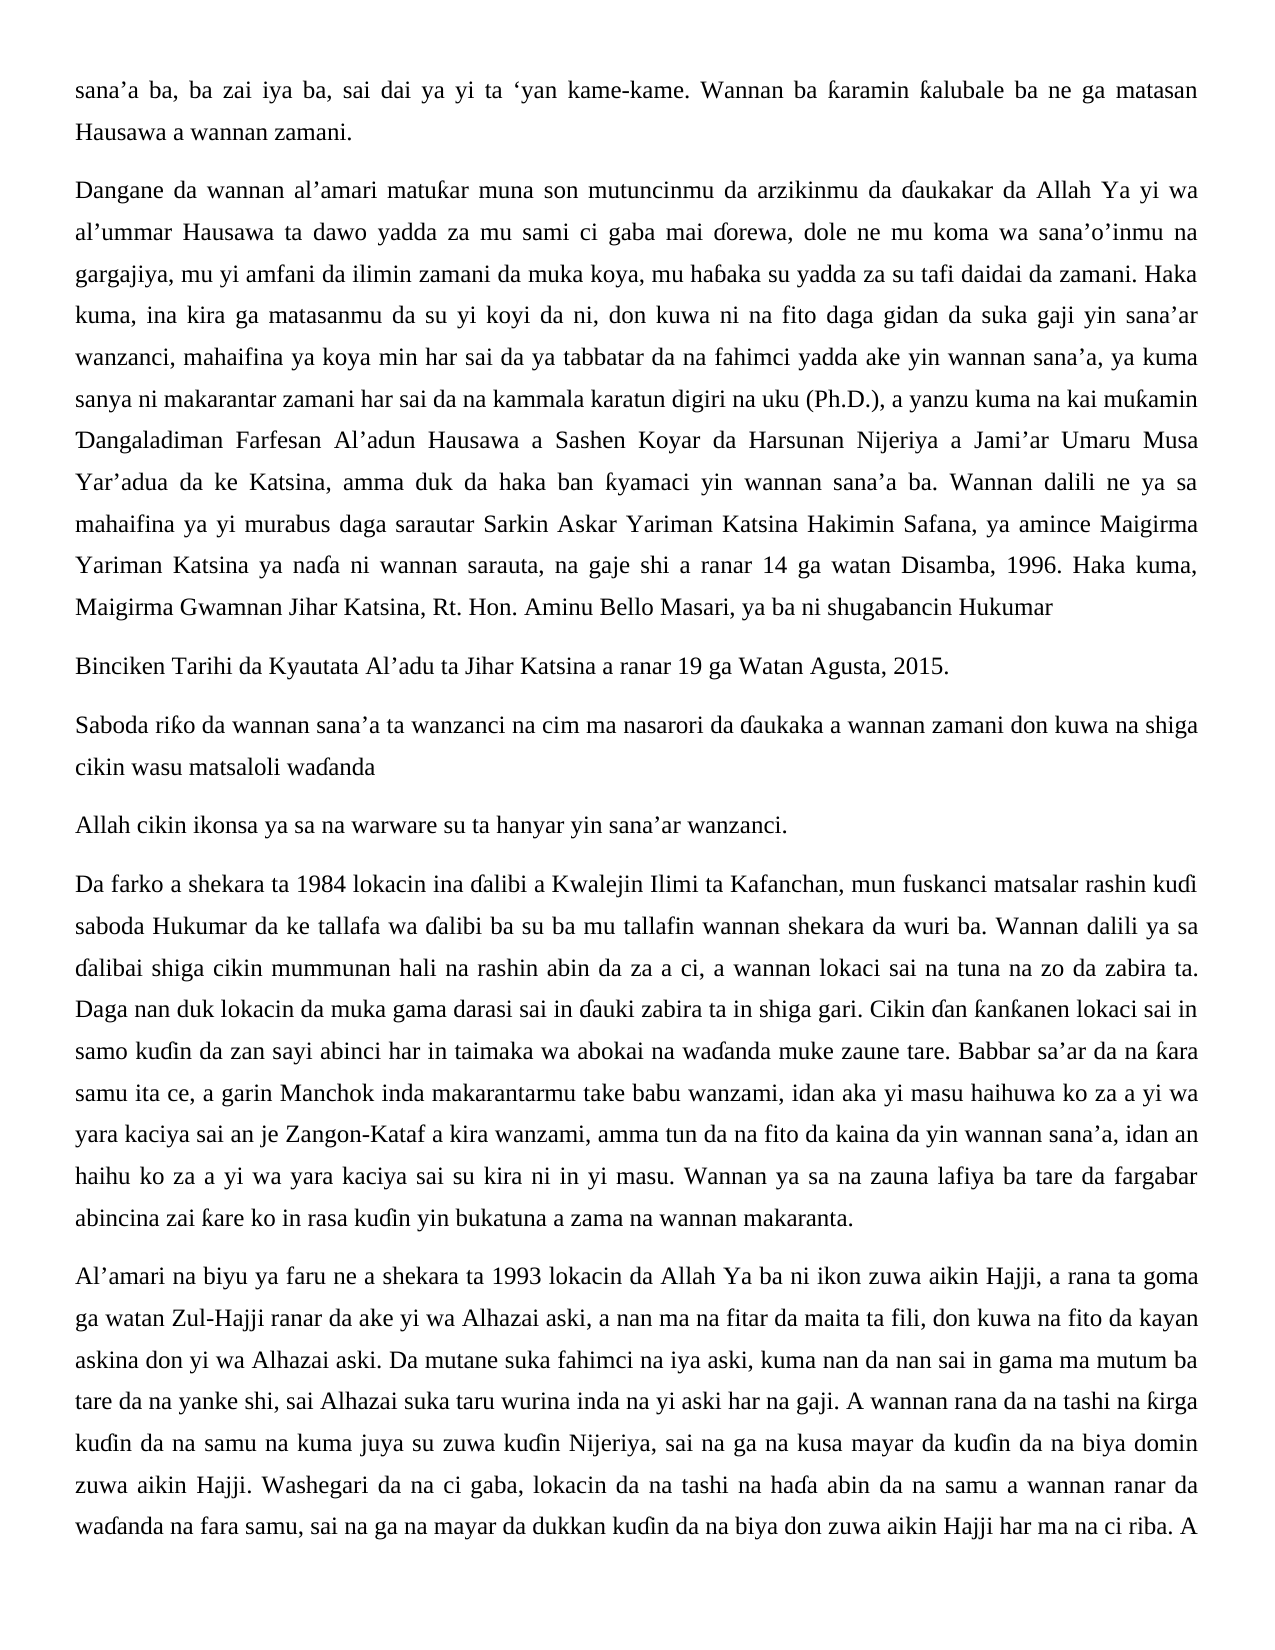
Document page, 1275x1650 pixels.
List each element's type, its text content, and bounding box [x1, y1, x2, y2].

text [75, 1261, 1200, 1540]
text Saboda riƙo da wannan sana’a ta wanzanci na cim ma nasarori da ɗaukaka a wannan zamani don kuwa na shiga cikin wasu matsaloli waɗanda [75, 710, 1200, 780]
text Dangane da wannan al’amari matuƙar muna son mutuncinmu da arzikinmu da ɗaukakar da Allah Ya yi wa al’ummar Hausawa ta dawo yadda za mu sami ci gaba mai ɗorewa, dole ne mu koma wa sana’o’inmu na gargajiya, mu yi amfani da ilimin zamani da muka koya, mu haɓaka su yadda za su tafi daidai da zamani. Haka kuma, ina kira ga matasanmu da su yi koyi da ni, don kuwa ni na fito daga gidan da suka gaji yin sana’ar wanzanci, mahaifina ya koya min har sai da ya tabbatar da na fahimci yadda ake yin wannan sana’a, ya kuma sanya ni makarantar zamani har sai da na kammala karatun digiri na uku (Ph.D.), a yanzu kuma na kai muƙamin Ɗangaladiman Farfesan Al’adun Hausawa a Sashen Koyar da Harsunan Nijeriya a Jami’ar Umaru Musa Yar’adua da ke Katsina, amma duk da haka ban ƙyamaci yin wannan sana’a ba. Wannan dalili ne ya sa mahaifina ya yi murabus daga sarautar Sarkin Askar Yariman Katsina Hakimin Safana, ya amince Maigirma Yariman Katsina ya naɗa ni wannan sarauta, na gaje shi a ranar 14 ga watan Disamba, 1996. Haka kuma, Maigirma Gwamnan Jihar Katsina, Rt. Hon. Aminu Bello Masari, ya ba ni shugabancin Hukumar [75, 176, 1200, 621]
text Allah cikin ikonsa ya sa na warware su ta hanyar yin sana’ar wanzanci. [75, 810, 1200, 839]
text Da farko a shekara ta 1984 lokacin ina ɗalibi a Kwalejin Ilimi ta Kafanchan, mun fuskanci matsalar rashin kuɗi saboda Hukumar da ke tallafa wa ɗalibi ba su ba mu tallafin wannan shekara da wuri ba. Wannan dalili ya sa ɗalibai shiga cikin mummunan hali na rashin abin da za a ci, a wannan lokaci sai na tuna na zo da zabira ta. Daga nan duk lokacin da muka gama darasi sai in ɗauki zabira ta in shiga gari. Cikin ɗan ƙanƙanen lokaci sai in samo kuɗin da zan sayi abinci har in taimaka wa abokai na waɗanda muke zaune tare. Babbar sa’ar da na ƙara samu ita ce, a garin Manchok inda makarantarmu take babu wanzami, idan aka yi masu haihuwa ko za a yi wa yara kaciya sai an je Zangon-Kataf a kira wanzami, amma tun da na fito da kaina da yin wannan sana’a, idan an haihu ko za a yi wa yara kaciya sai su kira ni in yi masu. Wannan ya sa na zauna lafiya ba tare da fargabar abincina zai ƙare ko in rasa kuɗin yin bukatuna a zama na wannan makaranta. [75, 869, 1200, 1231]
text Binciken Tarihi da Kyautata Al’adu ta Jihar Katsina a ranar 19 ga Watan Agusta, 2015. [75, 651, 1200, 680]
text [75, 75, 1200, 145]
